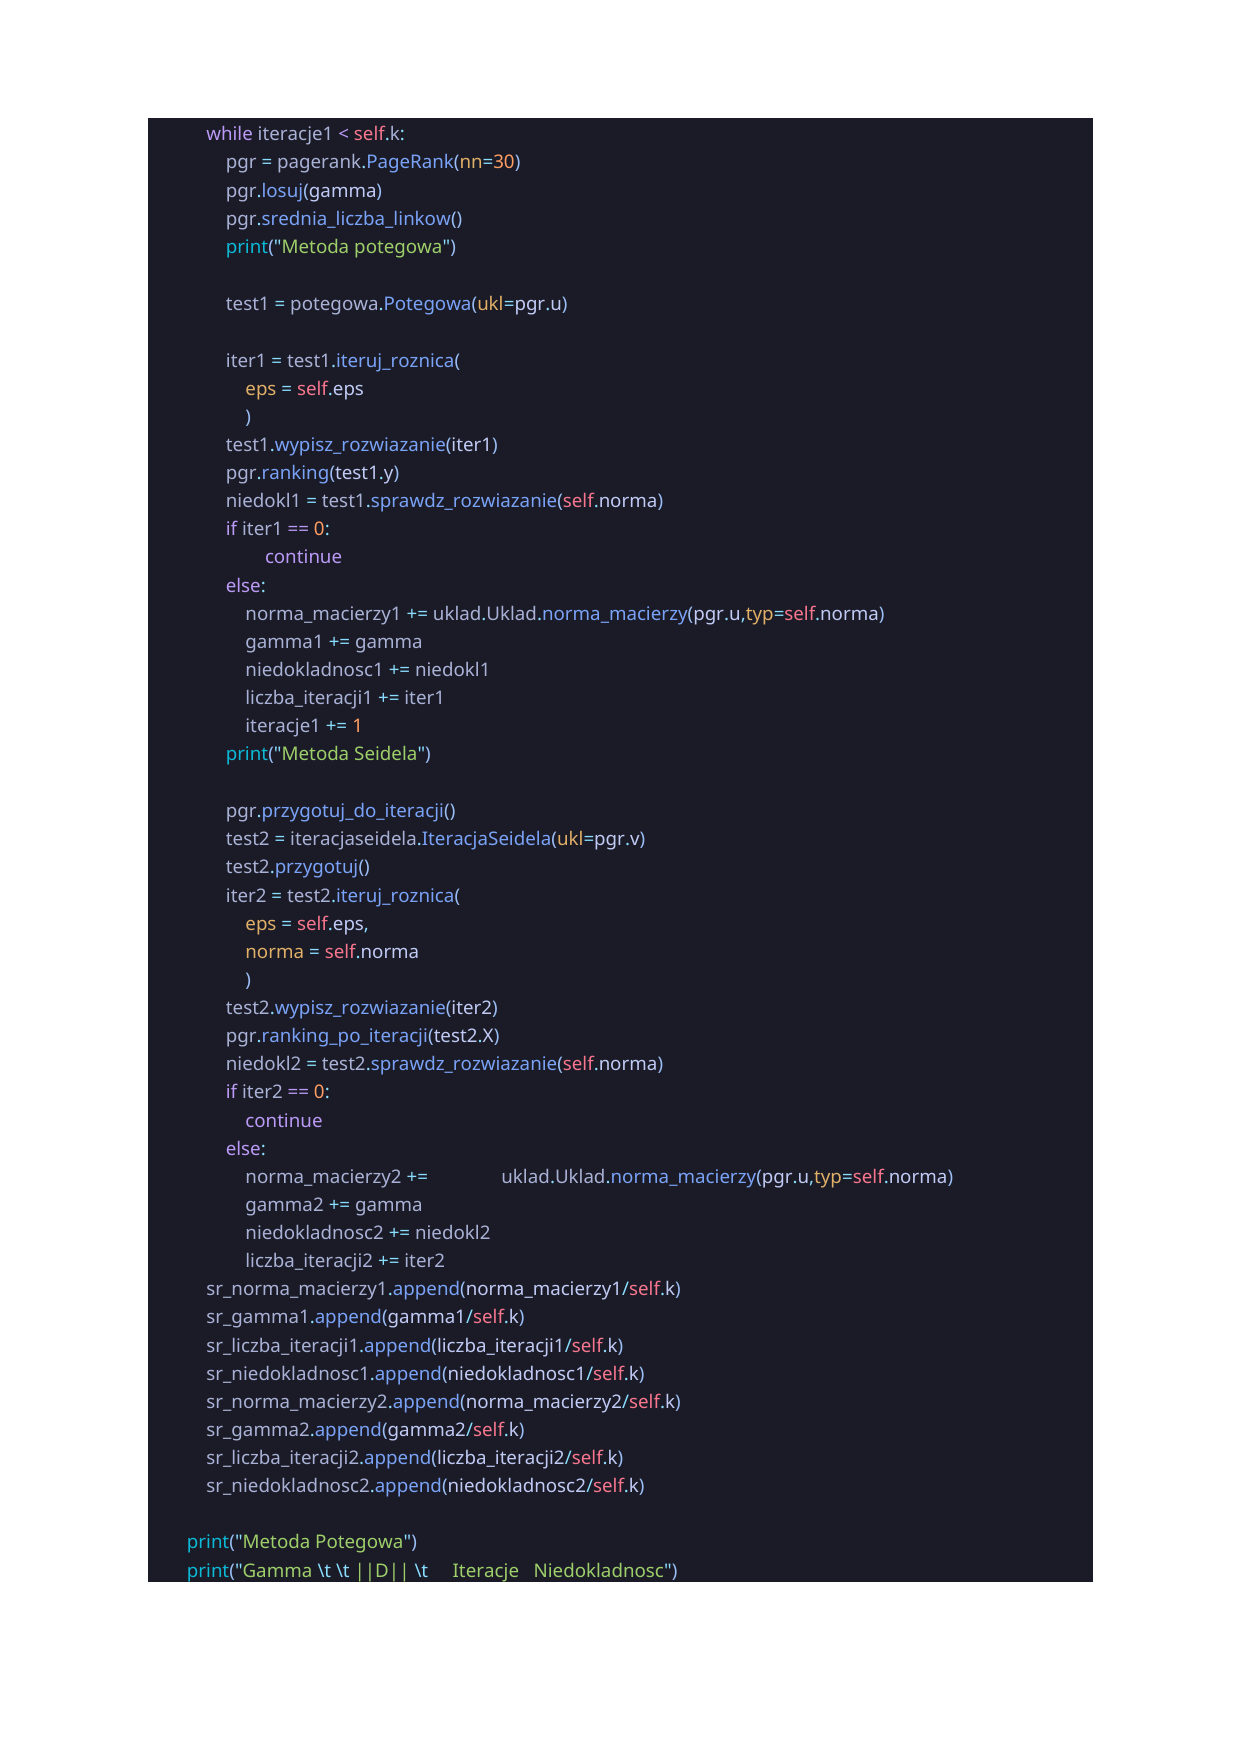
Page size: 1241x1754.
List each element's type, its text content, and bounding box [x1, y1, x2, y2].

text pgr.ranking_po_iteracji(test2.X) [148, 1020, 1093, 1048]
text test2.przygotuj() [148, 851, 1093, 879]
text if iter1 == 0: [148, 513, 1093, 541]
text test2 = iteracjaseidela.IteracjaSeidela(ukl=pgr.v) [148, 823, 1093, 851]
text pgr.srednia_liczba_linkow() [148, 202, 1093, 231]
text iter2 = test2.iteruj_roznica( [148, 879, 1093, 907]
text eps = self.eps [148, 372, 1093, 401]
text while iteracje1 < self.k: [148, 118, 1093, 146]
text eps = self.eps, [148, 907, 1093, 936]
text liczba_iteracji2 += iter2 [148, 1245, 1093, 1273]
text niedokladnosc1 += niedokl1 [148, 654, 1093, 682]
text norma_macierzy1 += uklad.Uklad.norma_macierzy(pgr.u,typ=self.norma) [148, 597, 1093, 626]
text sr_liczba_iteracji1.append(liczba_iteracji1/self.k) [148, 1329, 1093, 1357]
text continue [148, 541, 1093, 569]
text sr_gamma1.append(gamma1/self.k) [148, 1301, 1093, 1329]
text iter1 = test1.iteruj_roznica( [148, 344, 1093, 372]
text norma = self.norma [148, 936, 1093, 964]
text gamma1 += gamma [148, 626, 1093, 654]
text sr_gamma2.append(gamma2/self.k) [148, 1414, 1093, 1442]
text sr_niedokladnosc2.append(niedokladnosc2/self.k) [148, 1470, 1093, 1498]
text niedokl2 = test2.sprawdz_rozwiazanie(self.norma) [148, 1048, 1093, 1076]
text else: [148, 569, 1093, 597]
text liczba_iteracji1 += iter1 [148, 682, 1093, 710]
text else: [148, 1132, 1093, 1161]
text if iter2 == 0: [148, 1076, 1093, 1104]
text test2.wypisz_rozwiazanie(iter2) [148, 992, 1093, 1020]
text pgr.ranking(test1.y) [148, 457, 1093, 485]
text gamma2 += gamma [148, 1189, 1093, 1217]
text continue [148, 1104, 1093, 1132]
text niedokl1 = test1.sprawdz_rozwiazanie(self.norma) [148, 485, 1093, 513]
text sr_norma_macierzy1.append(norma_macierzy1/self.k) [148, 1273, 1093, 1301]
text print("Gamma \t \t ||D|| \t Iteracje Niedokladnosc") [148, 1554, 1093, 1582]
text sr_liczba_iteracji2.append(liczba_iteracji2/self.k) [148, 1442, 1093, 1470]
text test1.wypisz_rozwiazanie(iter1) [148, 429, 1093, 457]
text ) [148, 964, 1093, 992]
text sr_niedokladnosc1.append(niedokladnosc1/self.k) [148, 1357, 1093, 1386]
text iteracje1 += 1 [148, 710, 1093, 738]
text test1 = potegowa.Potegowa(ukl=pgr.u) [148, 287, 1093, 316]
text pgr.losuj(gamma) [148, 174, 1093, 202]
text pgr = pagerank.PageRank(nn=30) [148, 146, 1093, 174]
text norma_macierzy2 += uklad.Uklad.norma_macierzy(pgr.u,typ=self.norma) [148, 1161, 1093, 1189]
text ) [148, 401, 1093, 429]
text print("Metoda Seidela") [148, 738, 1093, 766]
text niedokladnosc2 += niedokl2 [148, 1217, 1093, 1245]
text print("Metoda Potegowa") [148, 1526, 1093, 1554]
text sr_norma_macierzy2.append(norma_macierzy2/self.k) [148, 1386, 1093, 1414]
text print("Metoda potegowa") [148, 231, 1093, 259]
text pgr.przygotuj_do_iteracji() [148, 795, 1093, 823]
